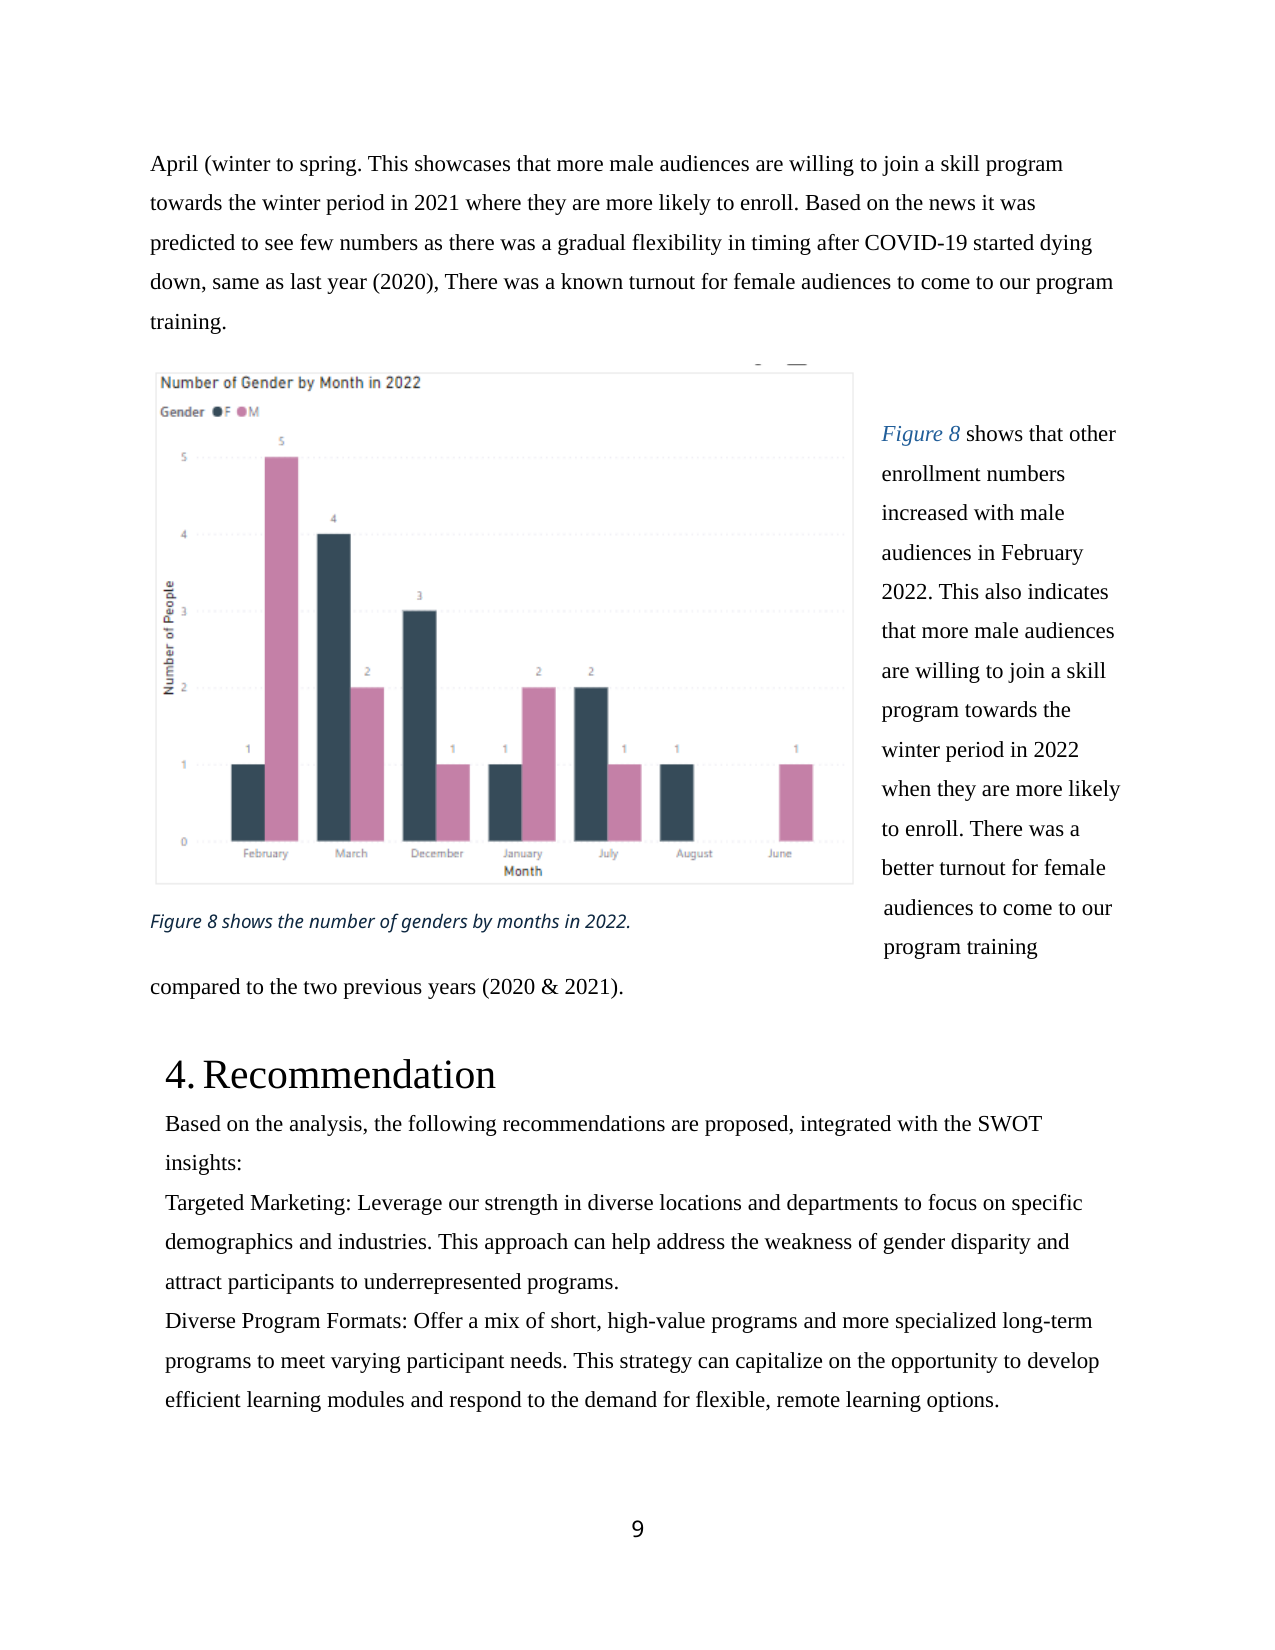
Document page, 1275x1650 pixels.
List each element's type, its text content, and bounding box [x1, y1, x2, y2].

picture [150, 364, 862, 886]
list Targeted Marketing: Leverage our strength in diverse locations and departments to focus on specific demographics and industries. This approach can help address the weakness of gender disparity and attract participants to underrepresented programs. [165, 1189, 1125, 1294]
subtitle Recommendation [165, 1050, 1125, 1098]
list Based on the analysis, the following recommendations are proposed, integrated with the SWOT insights: [165, 1110, 1125, 1176]
list Diverse Program Formats: Offer a mix of short, high-value programs and more specialized long-term programs to meet varying participant needs. This strategy can capitalize on the opportunity to develop efficient learning modules and respond to the demand for flexible, remote learning options. [165, 1307, 1125, 1413]
